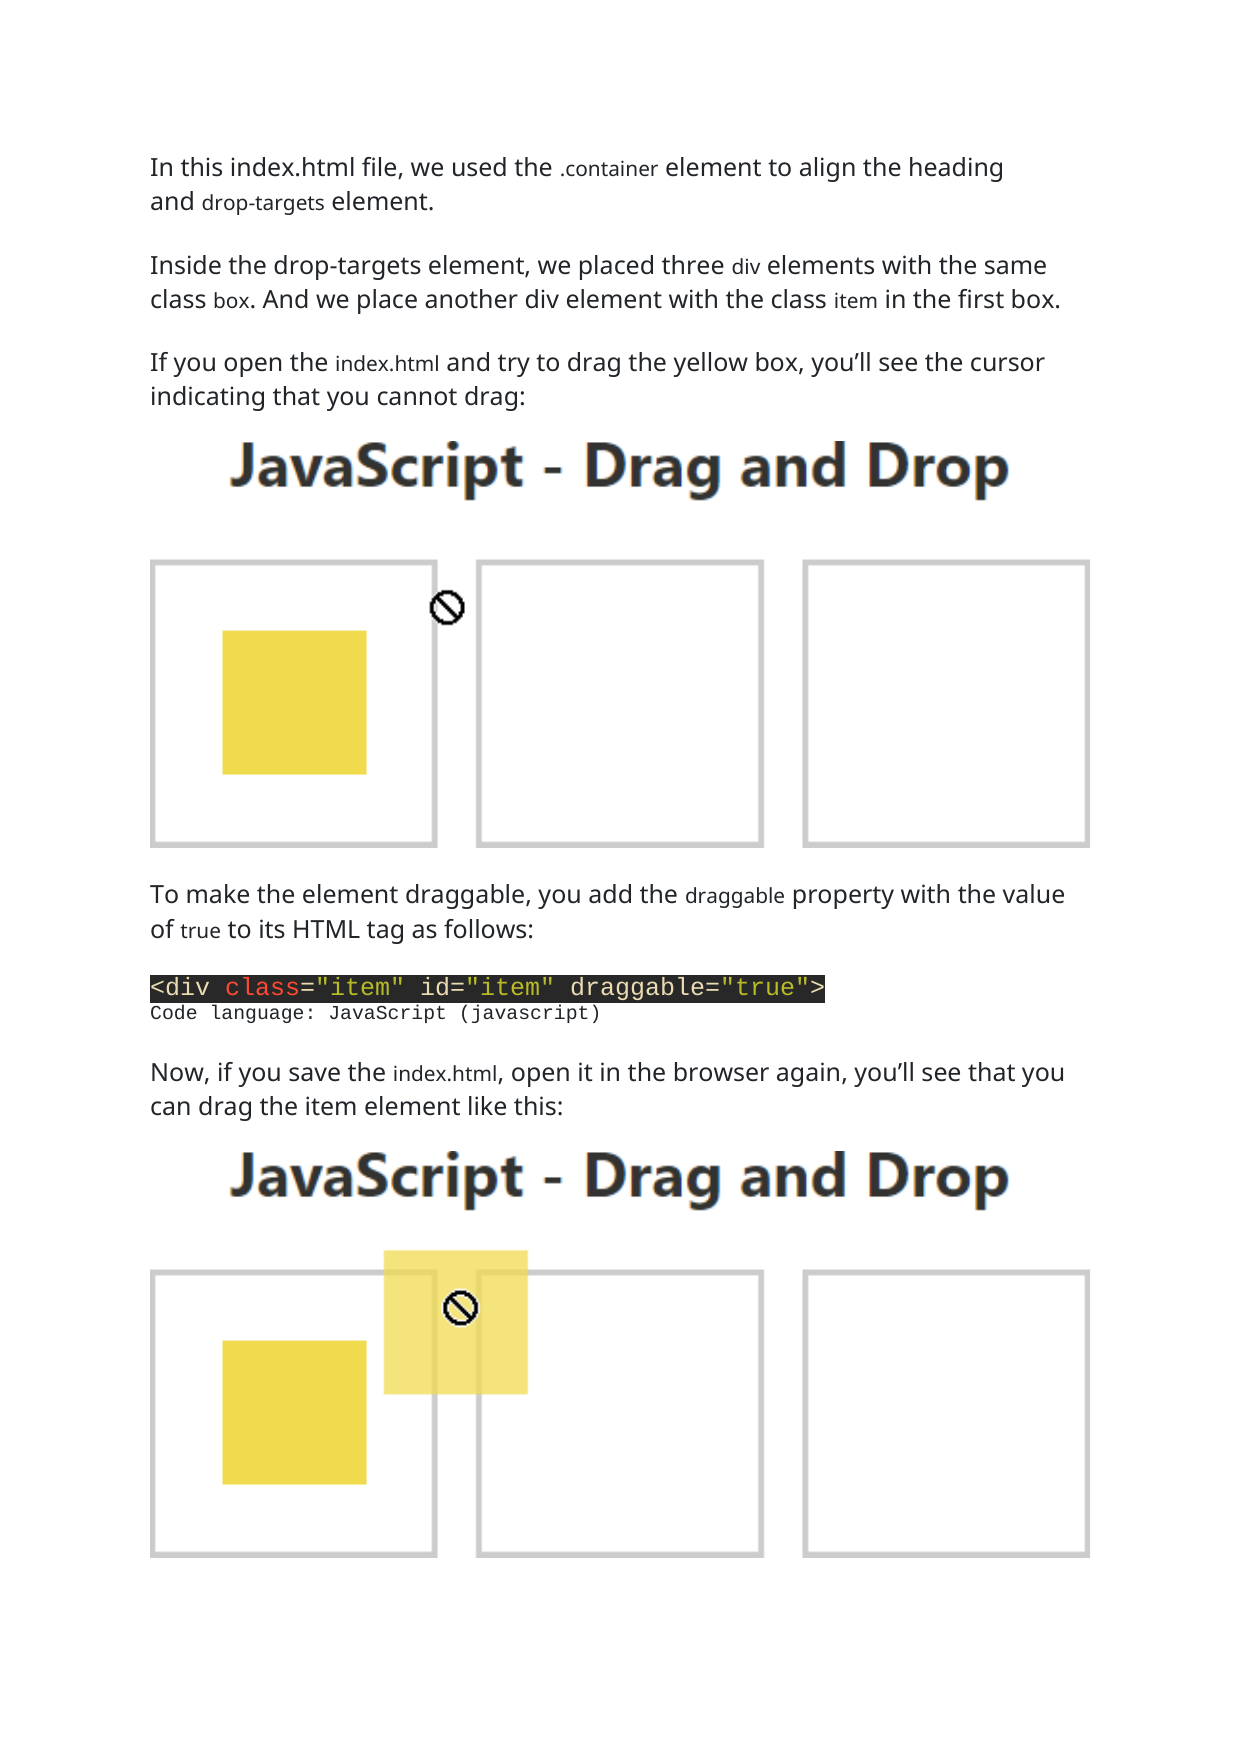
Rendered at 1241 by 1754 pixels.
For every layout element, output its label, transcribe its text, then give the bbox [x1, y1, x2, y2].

picture [150, 441, 1091, 848]
text To make the element draggable, you add the draggable property with the value of true to its HTML tag as follows: [150, 877, 1090, 945]
text In this index.html file, we used the .container element to align the heading and drop-targets element. [150, 150, 1090, 218]
text If you open the index.html and try to drag the yellow box, you’ll see the cursor indicating that you cannot drag: [150, 344, 1090, 413]
text Inside the drop-targets element, we placed three div elements with the same class box. And we place another div element with the class item in the first box. [150, 247, 1090, 315]
text Code language: JavaScript (javascript) [150, 1003, 1090, 1025]
text Now, if you save the index.html, open it in the browser again, you’ll see that you can drag the item element like this: [150, 1054, 1090, 1122]
picture [150, 1151, 1091, 1558]
text <div class="item" id="item" draggable="true"> [150, 974, 1090, 1003]
